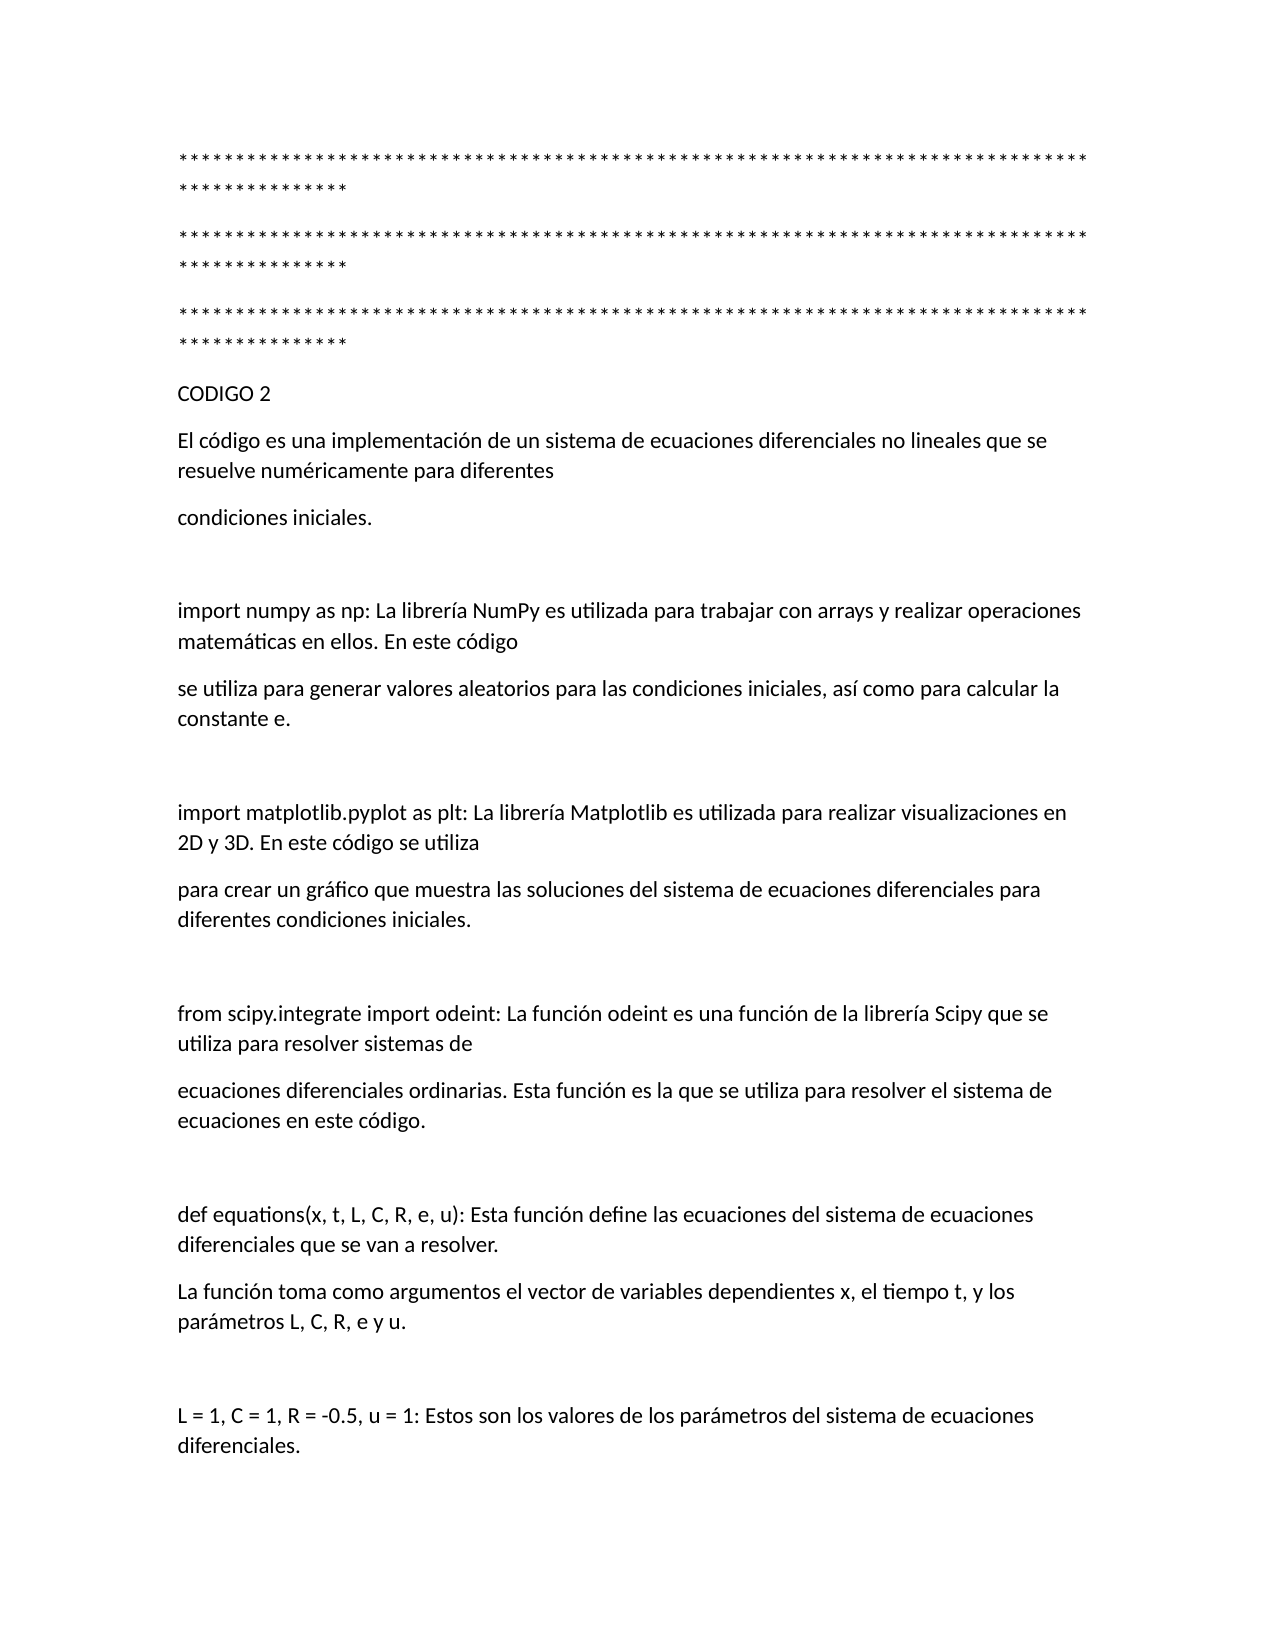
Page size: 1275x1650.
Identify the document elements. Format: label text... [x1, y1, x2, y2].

text import numpy as np: La librería NumPy es utilizada para trabajar con arrays y realizar operaciones matemáticas en ellos. En este código [177, 597, 1098, 655]
text El código es una implementación de un sistema de ecuaciones diferenciales no lineales que se resuelve numéricamente para diferentes [177, 426, 1098, 484]
text from scipy.integrate import odeint: La función odeint es una función de la librería Scipy que se utiliza para resolver sistemas de [177, 999, 1098, 1057]
text condiciones iniciales. [177, 503, 1098, 531]
text def equations(x, t, L, C, R, e, u): Esta función define las ecuaciones del sistema de ecuaciones diferenciales que se van a resolver. [177, 1200, 1098, 1258]
text ecuaciones diferenciales ordinarias. Esta función es la que se utiliza para resolver el sistema de ecuaciones en este código. [177, 1076, 1098, 1134]
text *********************************************************************************************** [177, 302, 1098, 360]
text L = 1, C = 1, R = -0.5, u = 1: Estos son los valores de los parámetros del sistema de ecuaciones diferenciales. [177, 1401, 1098, 1459]
text La función toma como argumentos el vector de variables dependientes x, el tiempo t, y los parámetros L, C, R, e y u. [177, 1277, 1098, 1335]
text se utiliza para generar valores aleatorios para las condiciones iniciales, así como para calcular la constante e. [177, 674, 1098, 732]
text para crear un gráfico que muestra las soluciones del sistema de ecuaciones diferenciales para diferentes condiciones iniciales. [177, 875, 1098, 933]
text *********************************************************************************************** [177, 148, 1098, 206]
text *********************************************************************************************** [177, 225, 1098, 283]
text CODIGO 2 [177, 379, 1098, 407]
text import matplotlib.pyplot as plt: La librería Matplotlib es utilizada para realizar visualizaciones en 2D y 3D. En este código se utiliza [177, 798, 1098, 856]
